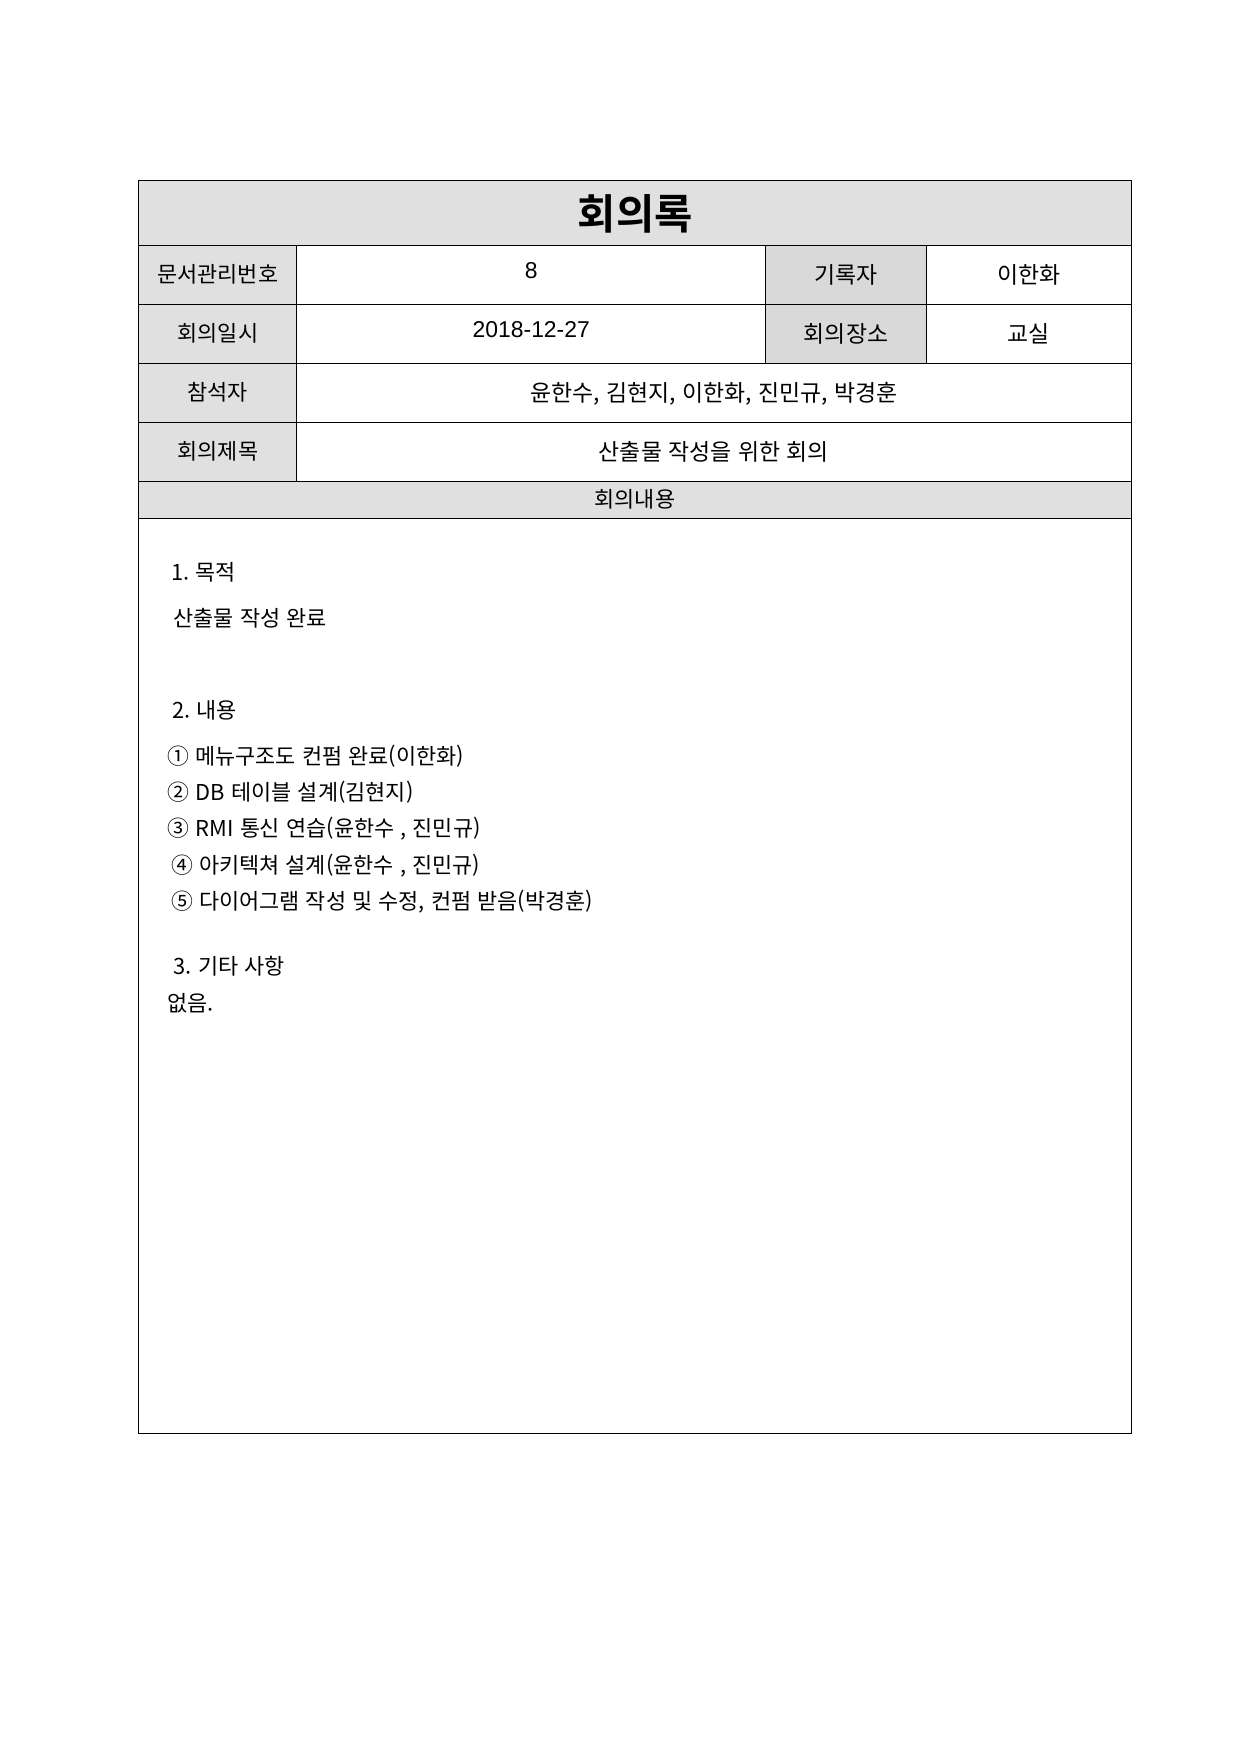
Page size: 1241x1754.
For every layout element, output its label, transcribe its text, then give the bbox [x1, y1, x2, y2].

table_cell 교실 [927, 305, 1131, 363]
table_header 회의록 [139, 181, 1131, 245]
table_cell 기록자 [766, 246, 926, 304]
table_cell 산출물 작성을 위한 회의 [297, 423, 1131, 481]
table_cell 8 [297, 246, 765, 304]
table_cell 참석자 [139, 364, 296, 422]
table_cell 회의제목 [139, 423, 296, 481]
table_cell 회의장소 [766, 305, 926, 363]
table_cell 1. 목적 산출물 작성 완료 2. 내용 ① 메뉴구조도 컨펌 완료(이한화) ② DB 테이블 설계(김현지) ③ RMI 통신 연습(윤한수 , 진민규) ④ 아키텍쳐 설계(윤한수 , 진민규) ⑤ 다이어그램 작성 및 수정, 컨펌 받음(박경훈) 3. 기타 사항 없음. [139, 519, 1131, 1432]
table_cell 이한화 [927, 246, 1131, 304]
table_cell 회의일시 [139, 305, 296, 363]
table_cell 회의내용 [139, 482, 1131, 518]
table_cell 2018-12-27 [297, 305, 765, 363]
table_cell 윤한수, 김현지, 이한화, 진민규, 박경훈 [297, 364, 1131, 422]
table_cell 문서관리번호 [139, 246, 296, 304]
